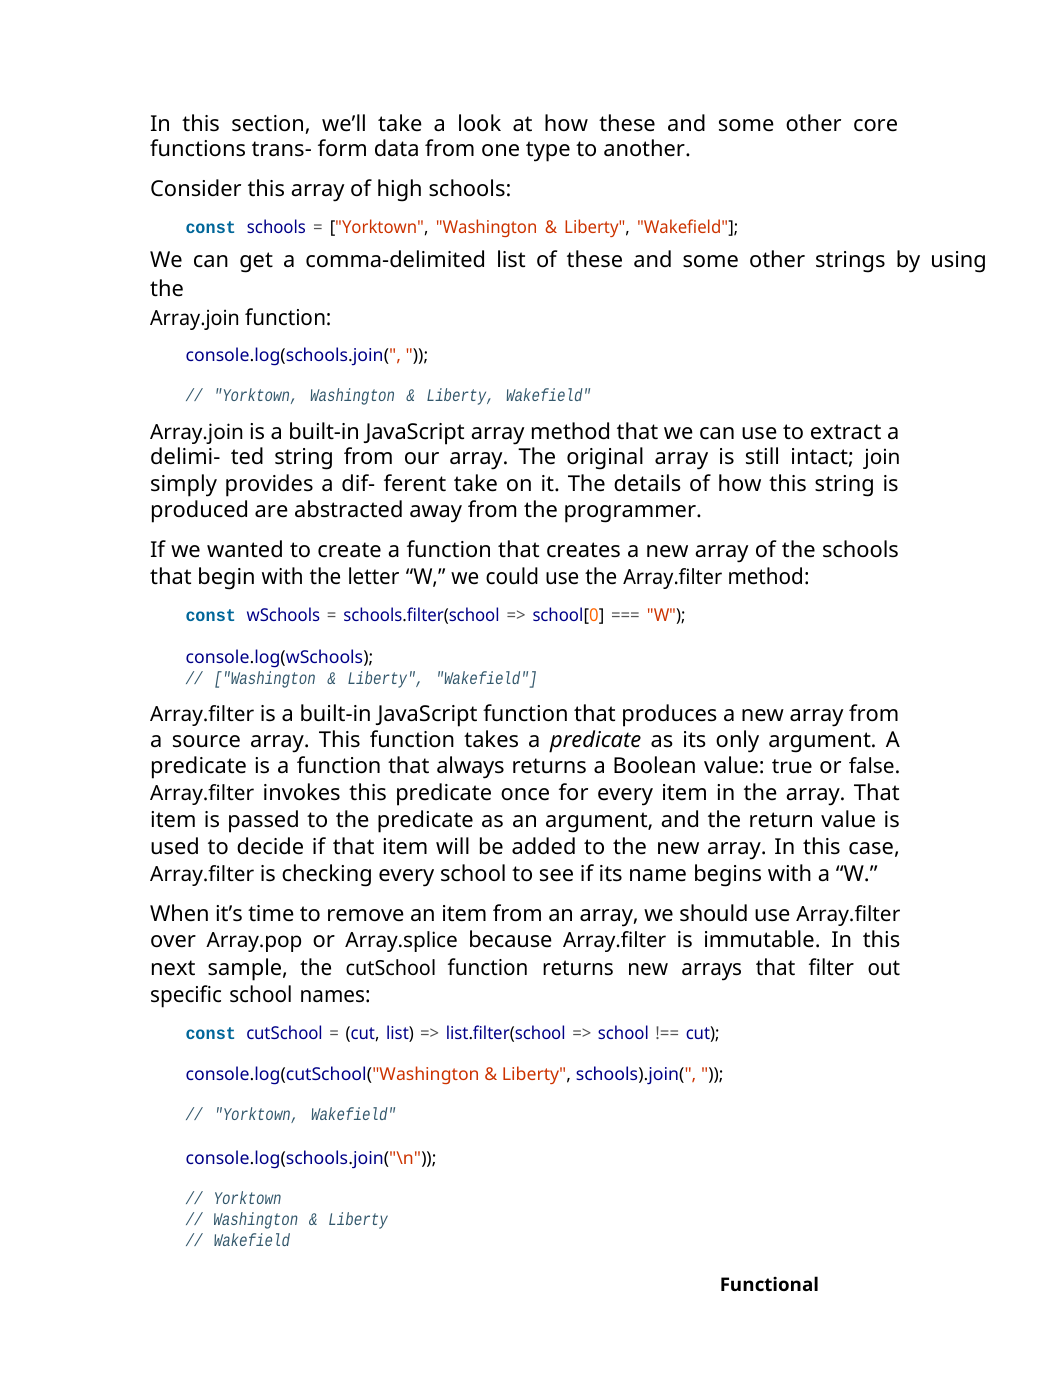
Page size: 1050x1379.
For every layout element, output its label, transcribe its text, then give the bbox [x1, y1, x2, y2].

text Array.join is a built-in JavaScript array method that we can use to extract a delimi‐ ted string from our array. The original array is still intact; join simply provides a dif‐ ferent take on it. The details of how this string is produced are abstracted away from the programmer. [150, 419, 900, 523]
text Array.filter is a built-in JavaScript function that produces a new array from a source array. This function takes a predicate as its only argument. A predicate is a function that always returns a Boolean value: true or false. Array.filter invokes this predicate once for every item in the array. That item is passed to the predicate as an argument, and the return value is used to decide if that item will be added to the new array. In this case, Array.filter is checking every school to see if its name begins with a “W.” [150, 700, 900, 888]
text // Yorktown [185, 1189, 987, 1209]
text const wSchools = schools.filter(school => school[0] === "W"); [185, 602, 987, 626]
text console.log(schools.join(", ")); [185, 342, 987, 366]
text In this section, we’ll take a look at how these and some other core functions trans‐ form data from one type to another. [150, 110, 900, 163]
text console.log(wSchools); [185, 644, 987, 668]
text console.log(schools.join("\n")); [185, 1145, 987, 1169]
text // Washington & Liberty [185, 1211, 987, 1231]
text // ["Washington & Liberty", "Wakefield"] [185, 668, 987, 688]
text // "Yorktown, Wakefield" [185, 1106, 987, 1126]
text Array.join function: [150, 302, 987, 331]
text When it’s time to remove an item from an array, we should use Array.filter over Array.pop or Array.splice because Array.filter is immutable. In this next sample, the cutSchool function returns new arrays that filter out specific school names: [150, 900, 900, 1009]
text const cutSchool = (cut, list) => list.filter(school => school !== cut); console.log(cutSchool("Washington & Liberty", schools).join(", ")); [185, 1020, 987, 1086]
text // "Yorktown, Washington & Liberty, Wakefield" [185, 387, 987, 407]
text If we wanted to create a function that creates a new array of the schools that begin with the letter “W,” we could use the Array.filter method: [150, 536, 900, 591]
text We can get a comma-delimited list of these and some other strings by using the [150, 245, 987, 302]
text Consider this array of high schools: [150, 173, 987, 202]
text // Wakefield [185, 1232, 987, 1252]
text const schools = ["Yorktown", "Washington & Liberty", "Wakefield"]; [185, 214, 987, 238]
